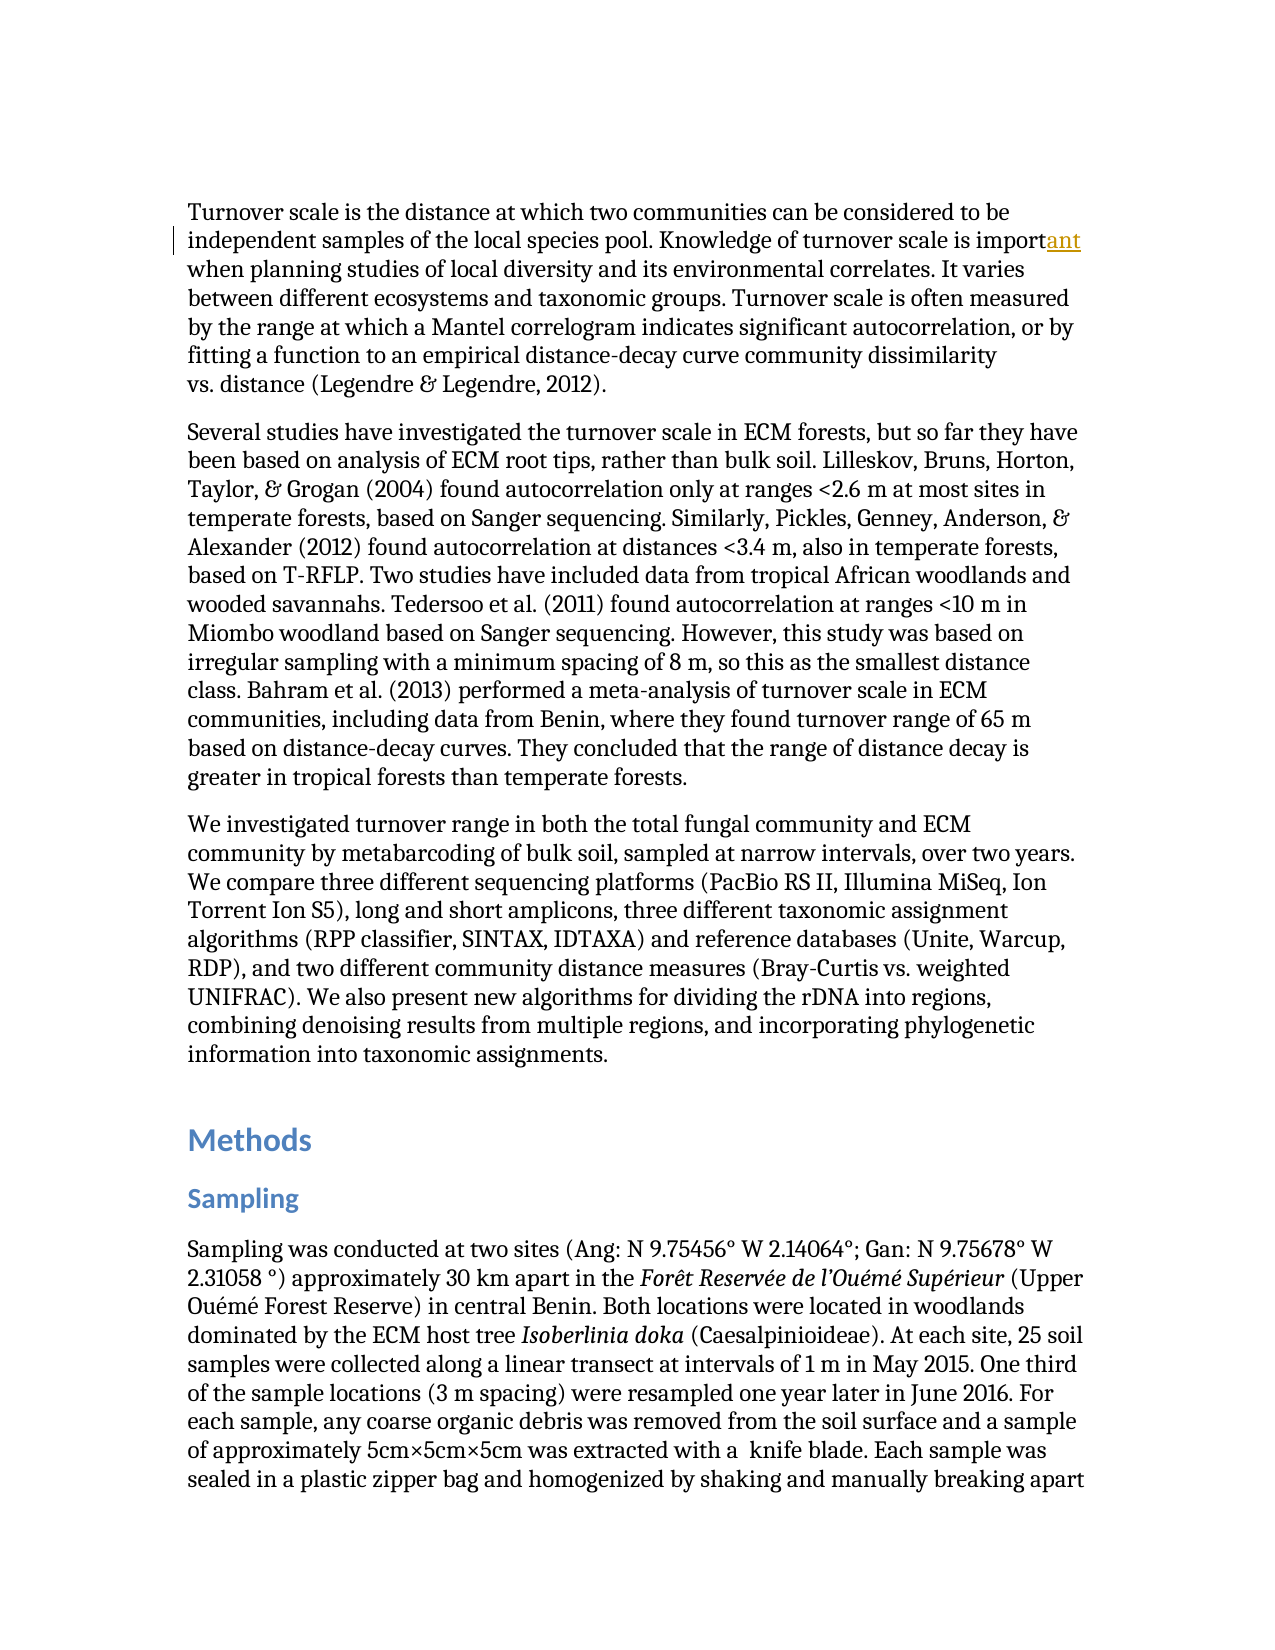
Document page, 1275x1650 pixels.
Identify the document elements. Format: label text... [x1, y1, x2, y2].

subtitle Sampling [187, 1180, 1087, 1216]
subtitle Methods [187, 1119, 1087, 1159]
text Several studies have investigated the turnover scale in ECM forests, but so far they have been based on analysis of ECM root tips, rather than bulk soil. Lilleskov, Bruns, Horton, Taylor, & Grogan (2004) found autocorrelation only at ranges <2.6 m at most sites in temperate forests, based on Sanger sequencing. Similarly, Pickles, Genney, Anderson, & Alexander (2012) found autocorrelation at distances <3.4 m, also in temperate forests, based on T-RFLP. Two studies have included data from tropical African woodlands and wooded savannahs. Tedersoo et al. (2011) found autocorrelation at ranges <10 m in Miombo woodland based on Sanger sequencing. However, this study was based on irregular sampling with a minimum spacing of 8 m, so this as the smallest distance class. Bahram et al. (2013) performed a meta-analysis of turnover scale in ECM communities, including data from Benin, where they found turnover range of 65 m based on distance-decay curves. They concluded that the range of distance decay is greater in tropical forests than temperate forests. [187, 417, 1087, 791]
text We investigated turnover range in both the total fungal community and ECM community by metabarcoding of bulk soil, sampled at narrow intervals, over two years. We compare three different sequencing platforms (PacBio RS II, Illumina MiSeq, Ion Torrent Ion S5), long and short amplicons, three different taxonomic assignment algorithms (RPP classifier, SINTAX, IDTAXA) and reference databases (Unite, Warcup, RDP), and two different community distance measures (Bray-Curtis vs. weighted UNIFRAC). We also present new algorithms for dividing the rDNA into regions, combining denoising results from multiple regions, and incorporating phylogenetic information into taxonomic assignments. [187, 810, 1087, 1069]
text Turnover scale is the distance at which two communities can be considered to be independent samples of the local species pool. Knowledge of turnover scale is import when planning studies of local diversity and its environmental correlates. It varies between different ecosystems and taxonomic groups. Turnover scale is often measured by the range at which a Mantel correlogram indicates significant autocorrelation, or by fitting a function to an empirical distance-decay curve community dissimilarity vs. distance (Legendre & Legendre, 2012). [187, 197, 1087, 399]
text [187, 1235, 1087, 1493]
